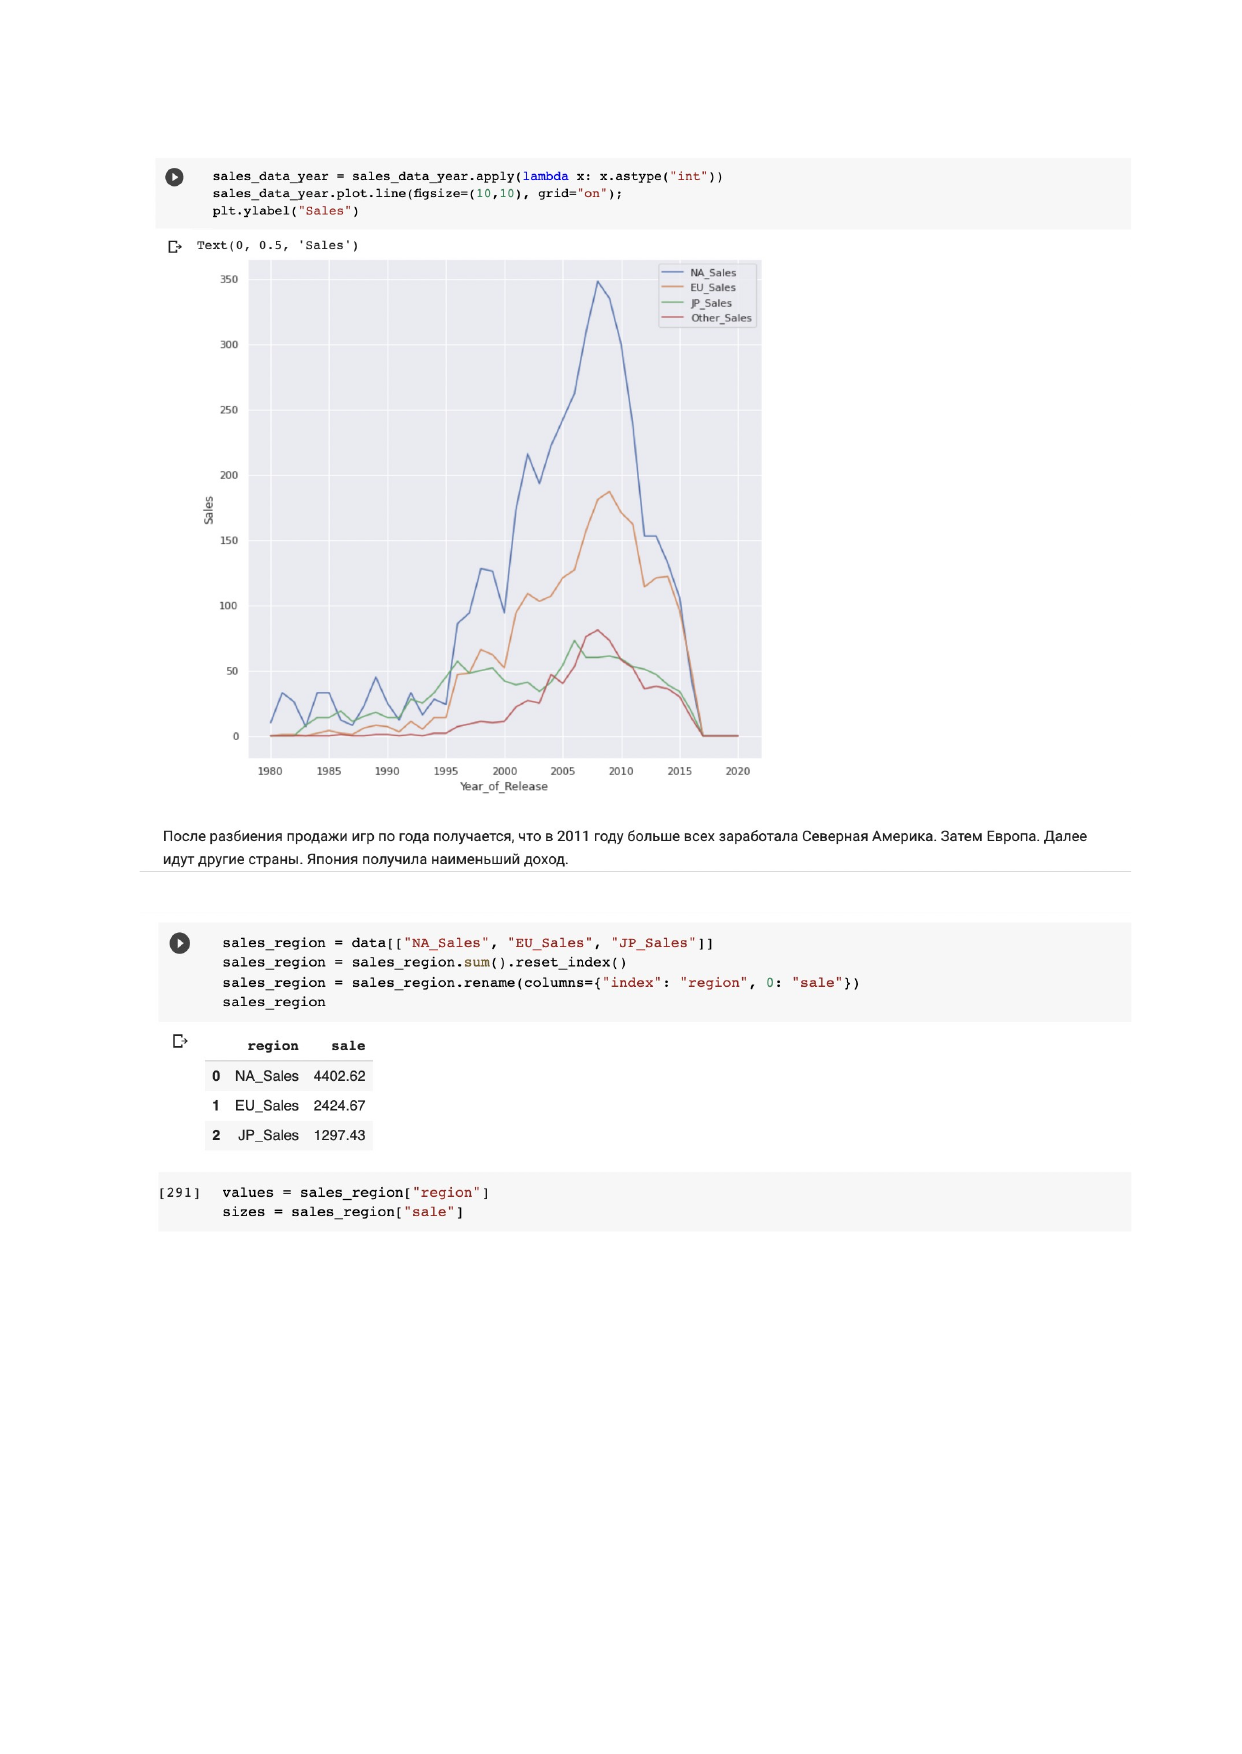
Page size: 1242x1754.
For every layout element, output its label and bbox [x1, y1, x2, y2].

picture [139, 152, 1132, 872]
picture [139, 912, 1132, 1235]
